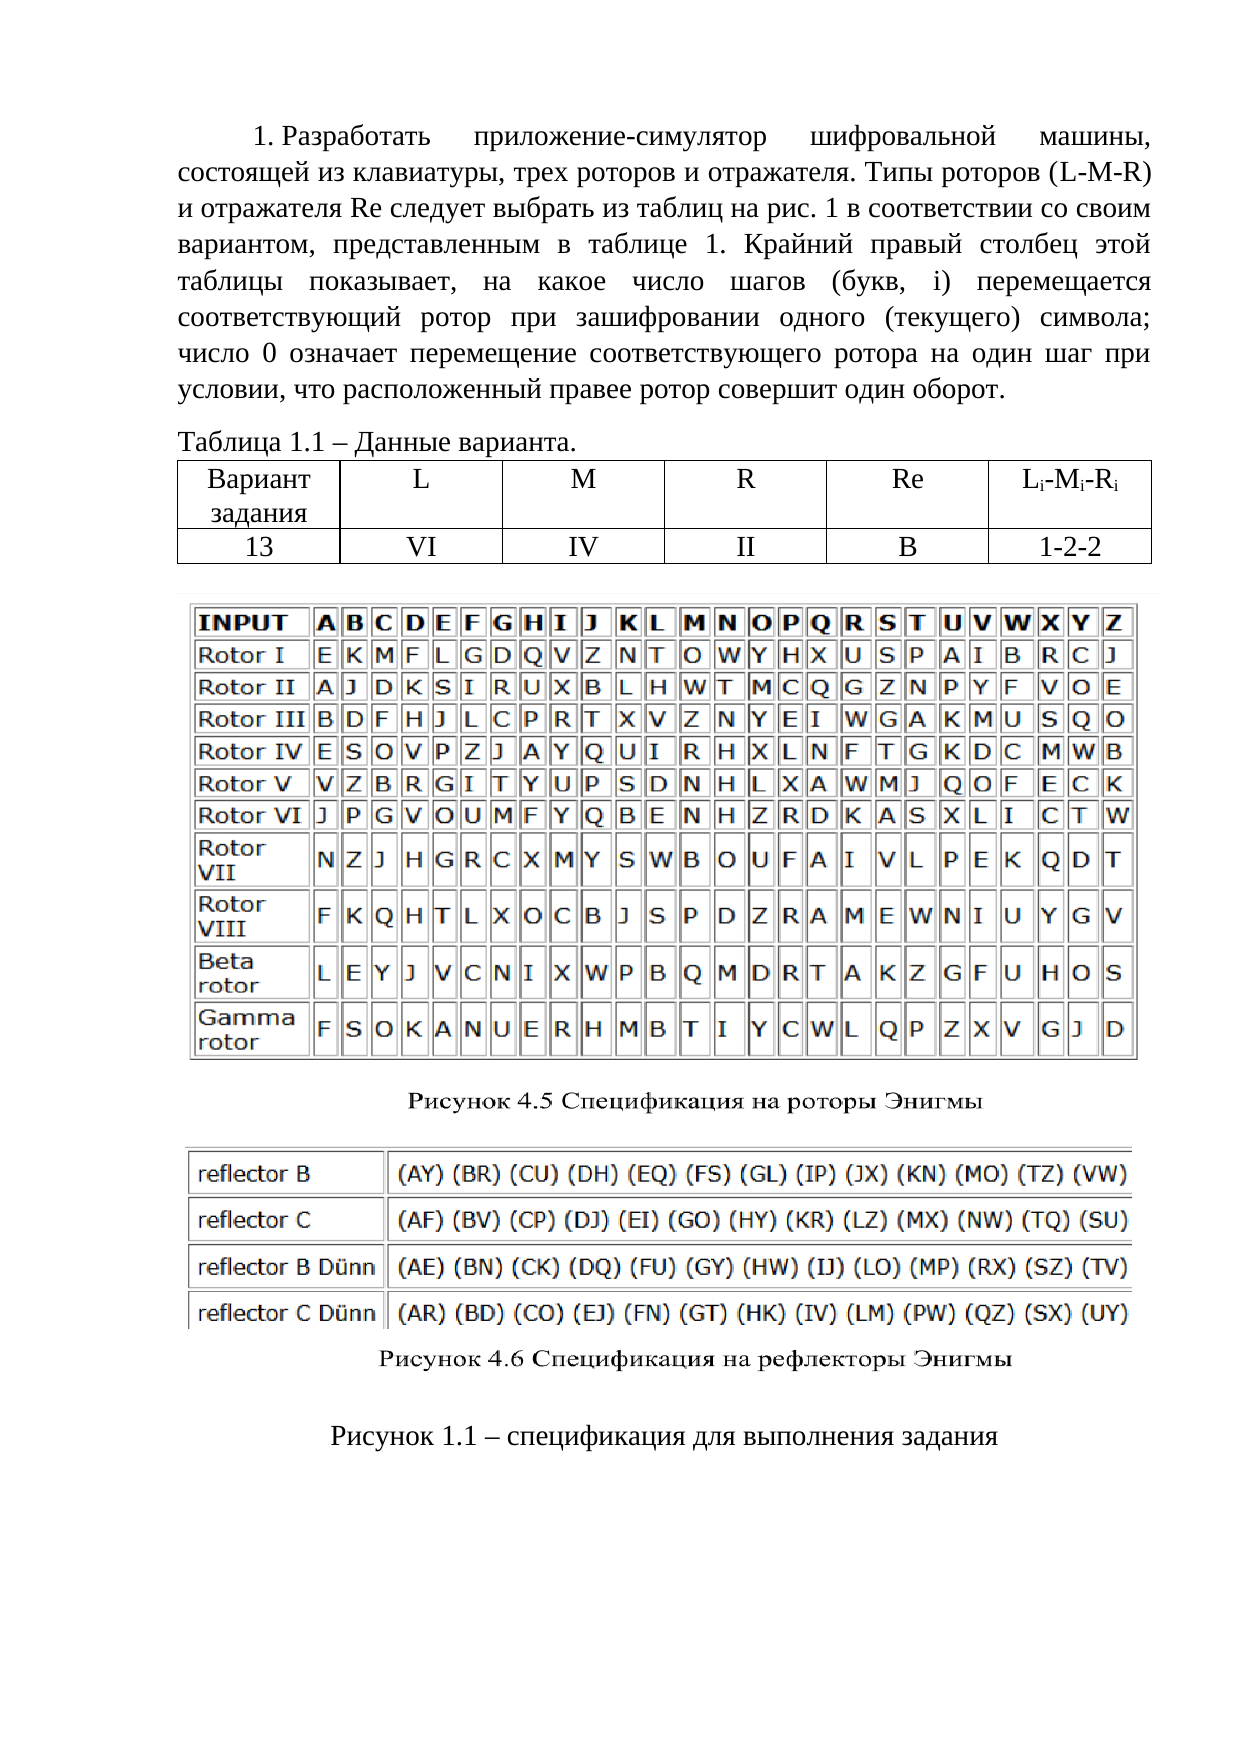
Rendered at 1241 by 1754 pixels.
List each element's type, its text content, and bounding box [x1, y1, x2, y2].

table_cell VI [341, 529, 502, 563]
text Рисунок 1.1 – спецификация для выполнения задания [177, 1418, 1152, 1452]
table_header Re [827, 461, 988, 528]
table_cell B [827, 529, 988, 563]
table_cell IV [503, 529, 664, 563]
table_header Вариант задания [178, 461, 339, 528]
table_cell II [665, 529, 826, 563]
list Разработать приложение-симулятор шифровальной машины, состоящей из клавиатуры, трех роторов и отражателя. Типы роторов (L-M-R) и отражателя Re следует выбрать из таблиц на рис. 1 в соответствии со своим вариантом, представленным в таблице 1. Крайний правый столбец этой таблицы показывает, на какое число шагов (букв, i) перемещается соответствующий ротор при зашифровании одного (текущего) символа; число 0 означает перемещение соответствующего ротора на один шаг при условии, что расположенный правее ротор совершит один оборот. [177, 118, 1152, 405]
picture [177, 593, 1160, 1391]
table_cell 13 [178, 529, 339, 563]
text Таблица 1.1 – Данные варианта. [177, 424, 1152, 457]
table_cell 1-2-2 [989, 529, 1151, 563]
table_header R [665, 461, 826, 528]
table_header L [341, 461, 502, 528]
table_header M [503, 461, 664, 528]
table_header Li-Mi-Ri [989, 461, 1151, 528]
